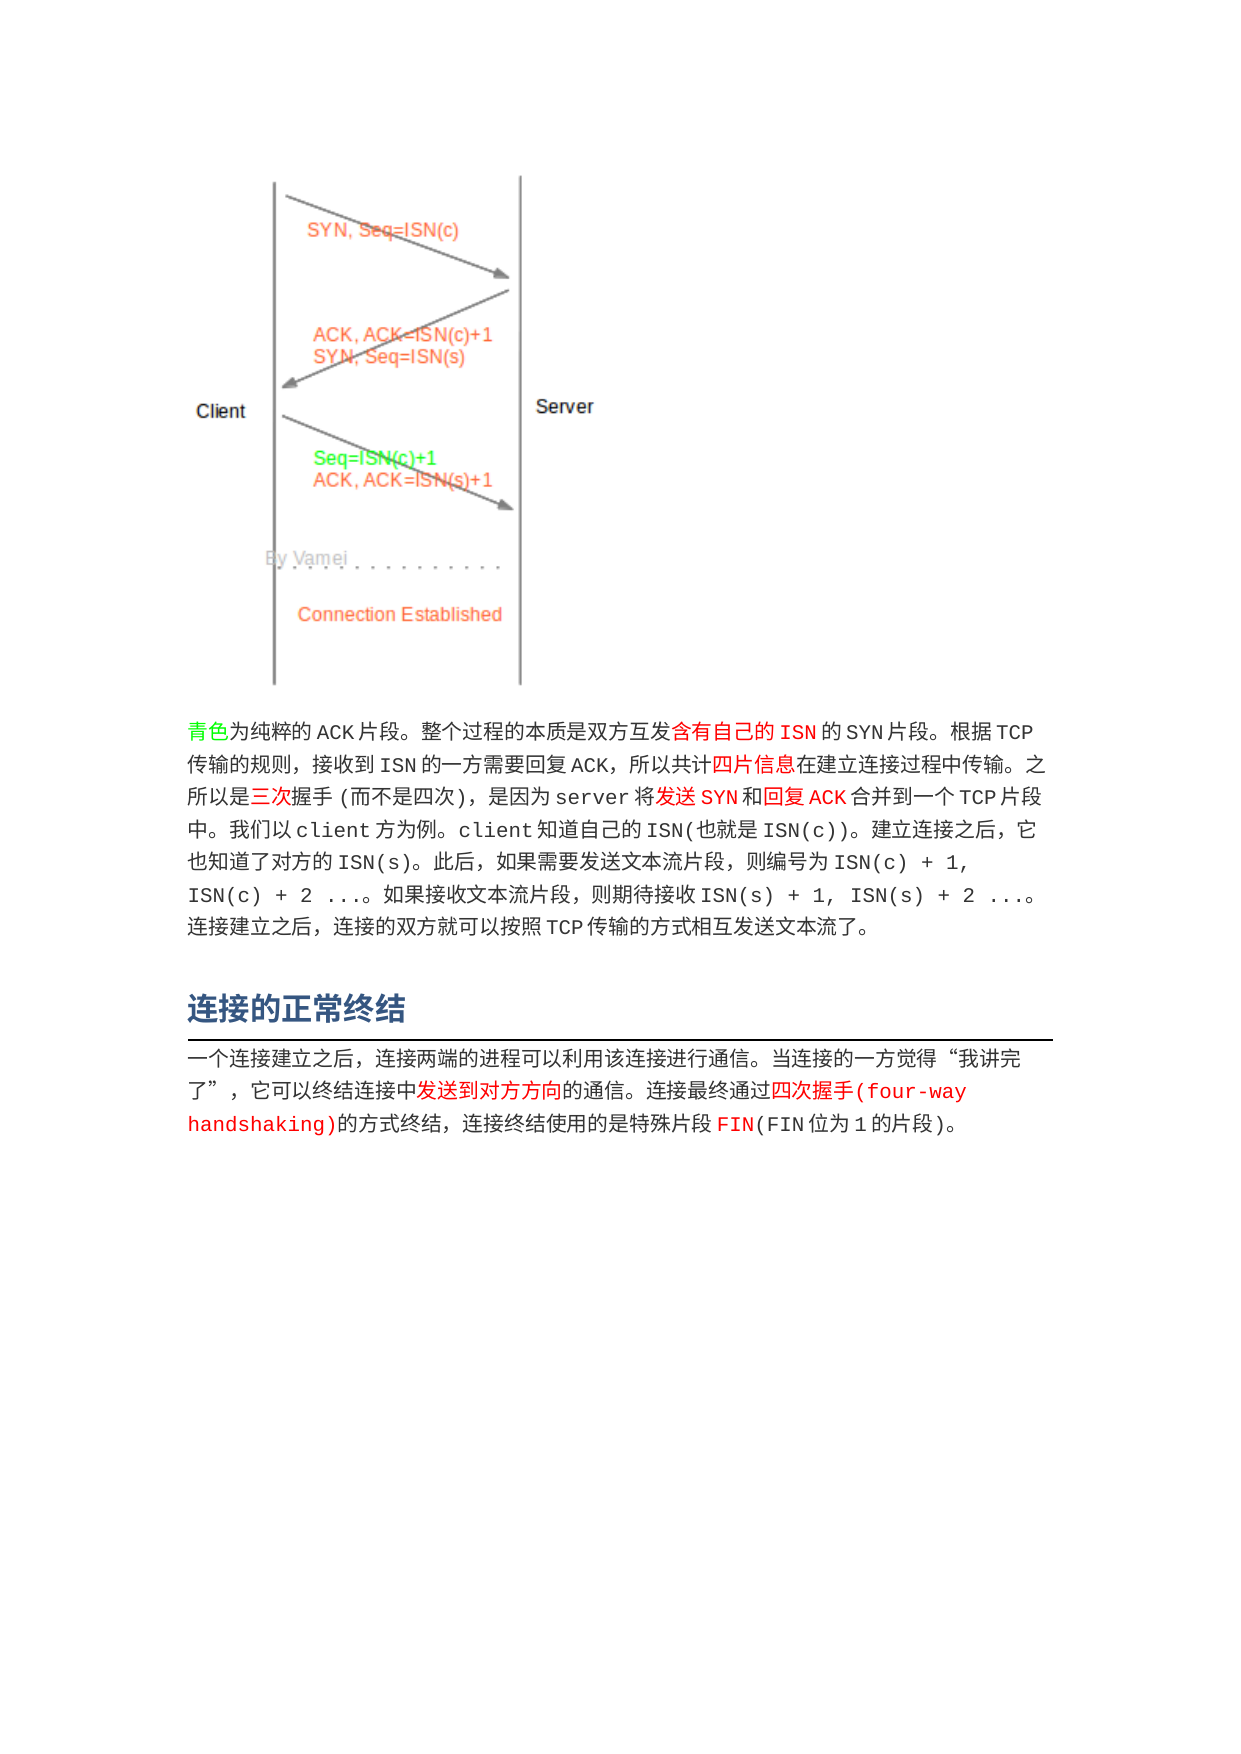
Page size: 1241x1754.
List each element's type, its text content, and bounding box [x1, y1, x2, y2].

text 一个连接建立之后，连接两端的进程可以利用该连接进行通信。当连接的一方觉得“我讲完了”，它可以终结连接中发送到对方方向的通信。连接最终通过四次握手(four-way handshaking)的方式终结，连接终结使用的是特殊片段FIN(FIN位为1的片段)。 [187, 1041, 1053, 1138]
text 连接建立之后，连接的双方就可以按照TCP传输的方式相互发送文本流了。 [187, 909, 1053, 942]
picture [187, 165, 622, 712]
subtitle 连接的正常终结 [187, 974, 1053, 1041]
text 青色为纯粹的ACK片段。整个过程的本质是双方互发含有自己的ISN的SYN片段。根据TCP传输的规则，接收到ISN的一方需要回复ACK，所以共计四片信息在建立连接过程中传输。之所以是三次握手 (而不是四次)，是因为server将发送SYN和回复ACK合并到一个TCP片段中。我们以client方为例。client知道自己的ISN(也就是ISN(c))。建立连接之后，它也知道了对方的ISN(s)。此后，如果需要发送文本流片段，则编号为ISN(c) + 1, ISN(c) + 2 ...。如果接收文本流片段，则期待接收ISN(s) + 1, ISN(s) + 2 ...。 [187, 714, 1053, 909]
